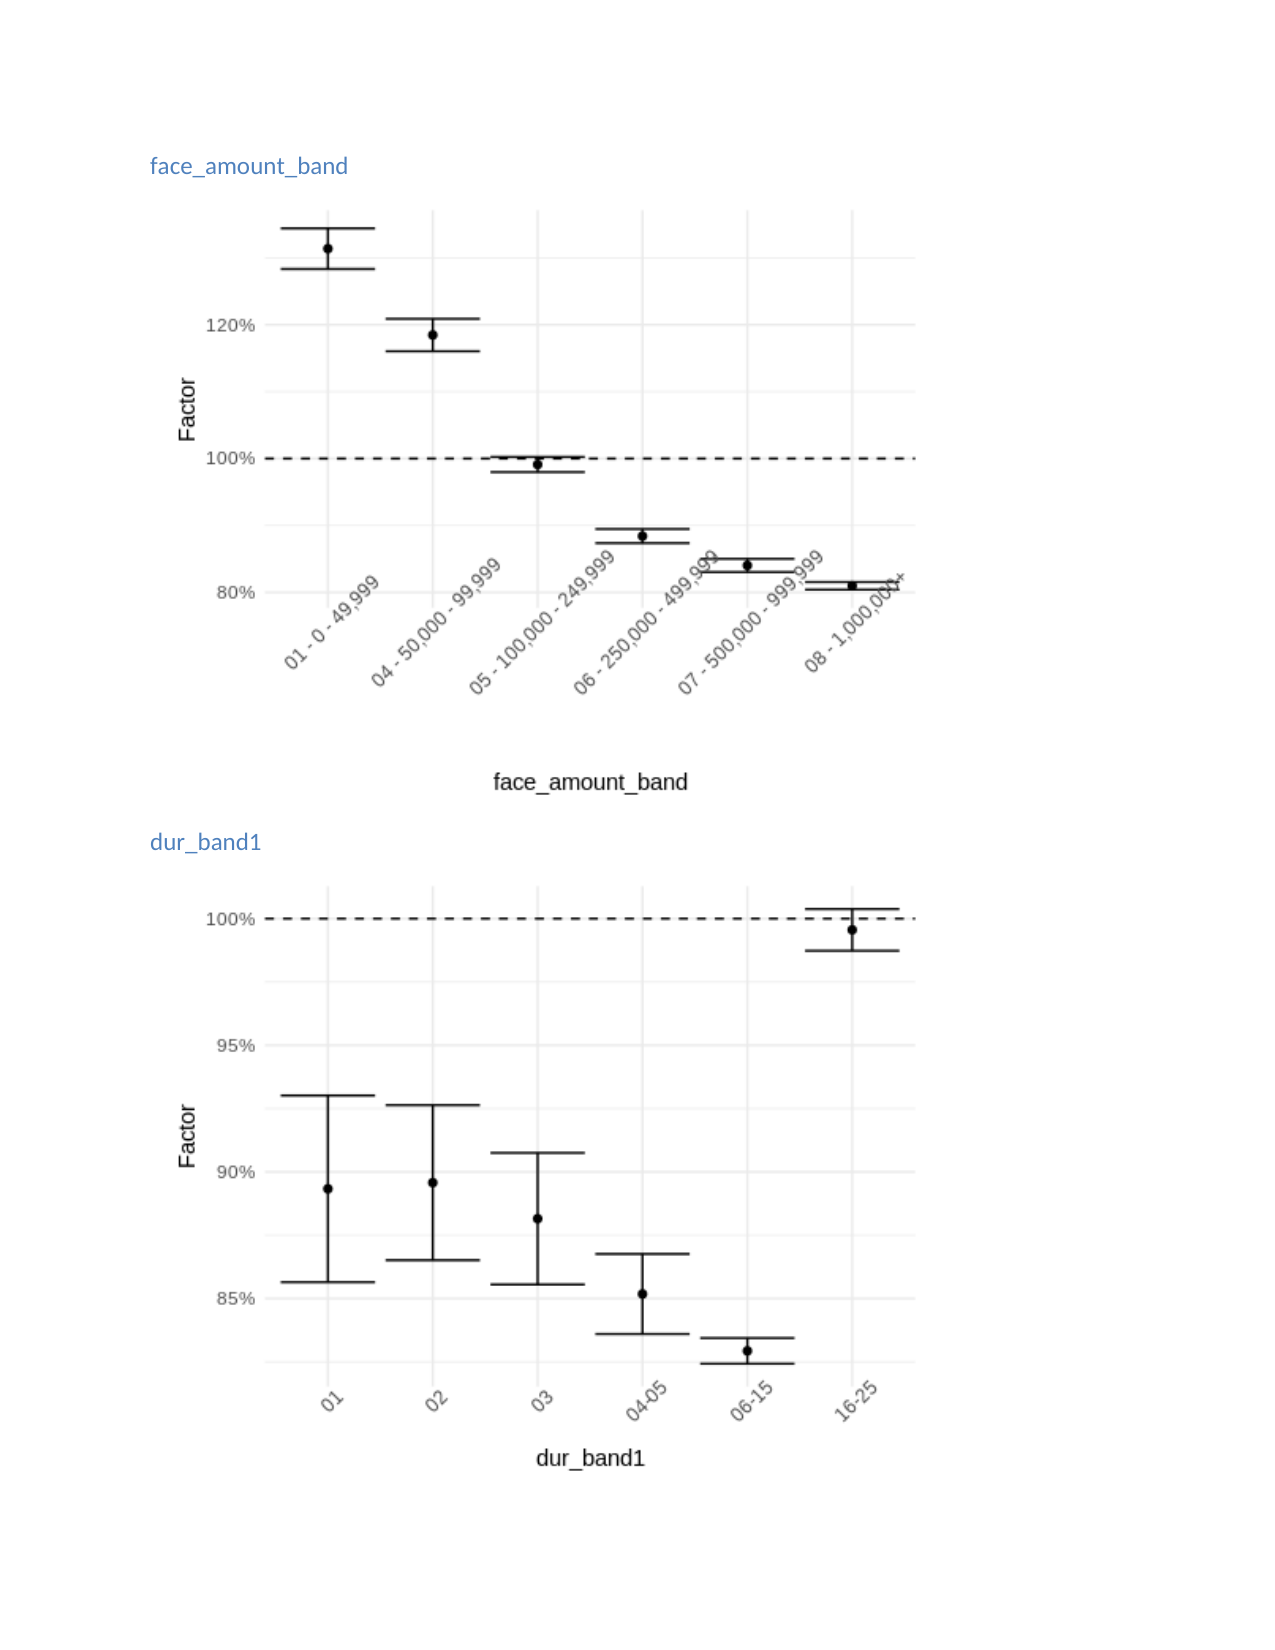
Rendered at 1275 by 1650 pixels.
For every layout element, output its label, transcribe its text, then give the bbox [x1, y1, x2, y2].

subtitle dur_band1 [150, 826, 1125, 857]
picture [168, 199, 927, 806]
subtitle face_amount_band [150, 150, 1125, 181]
picture [168, 875, 927, 1482]
